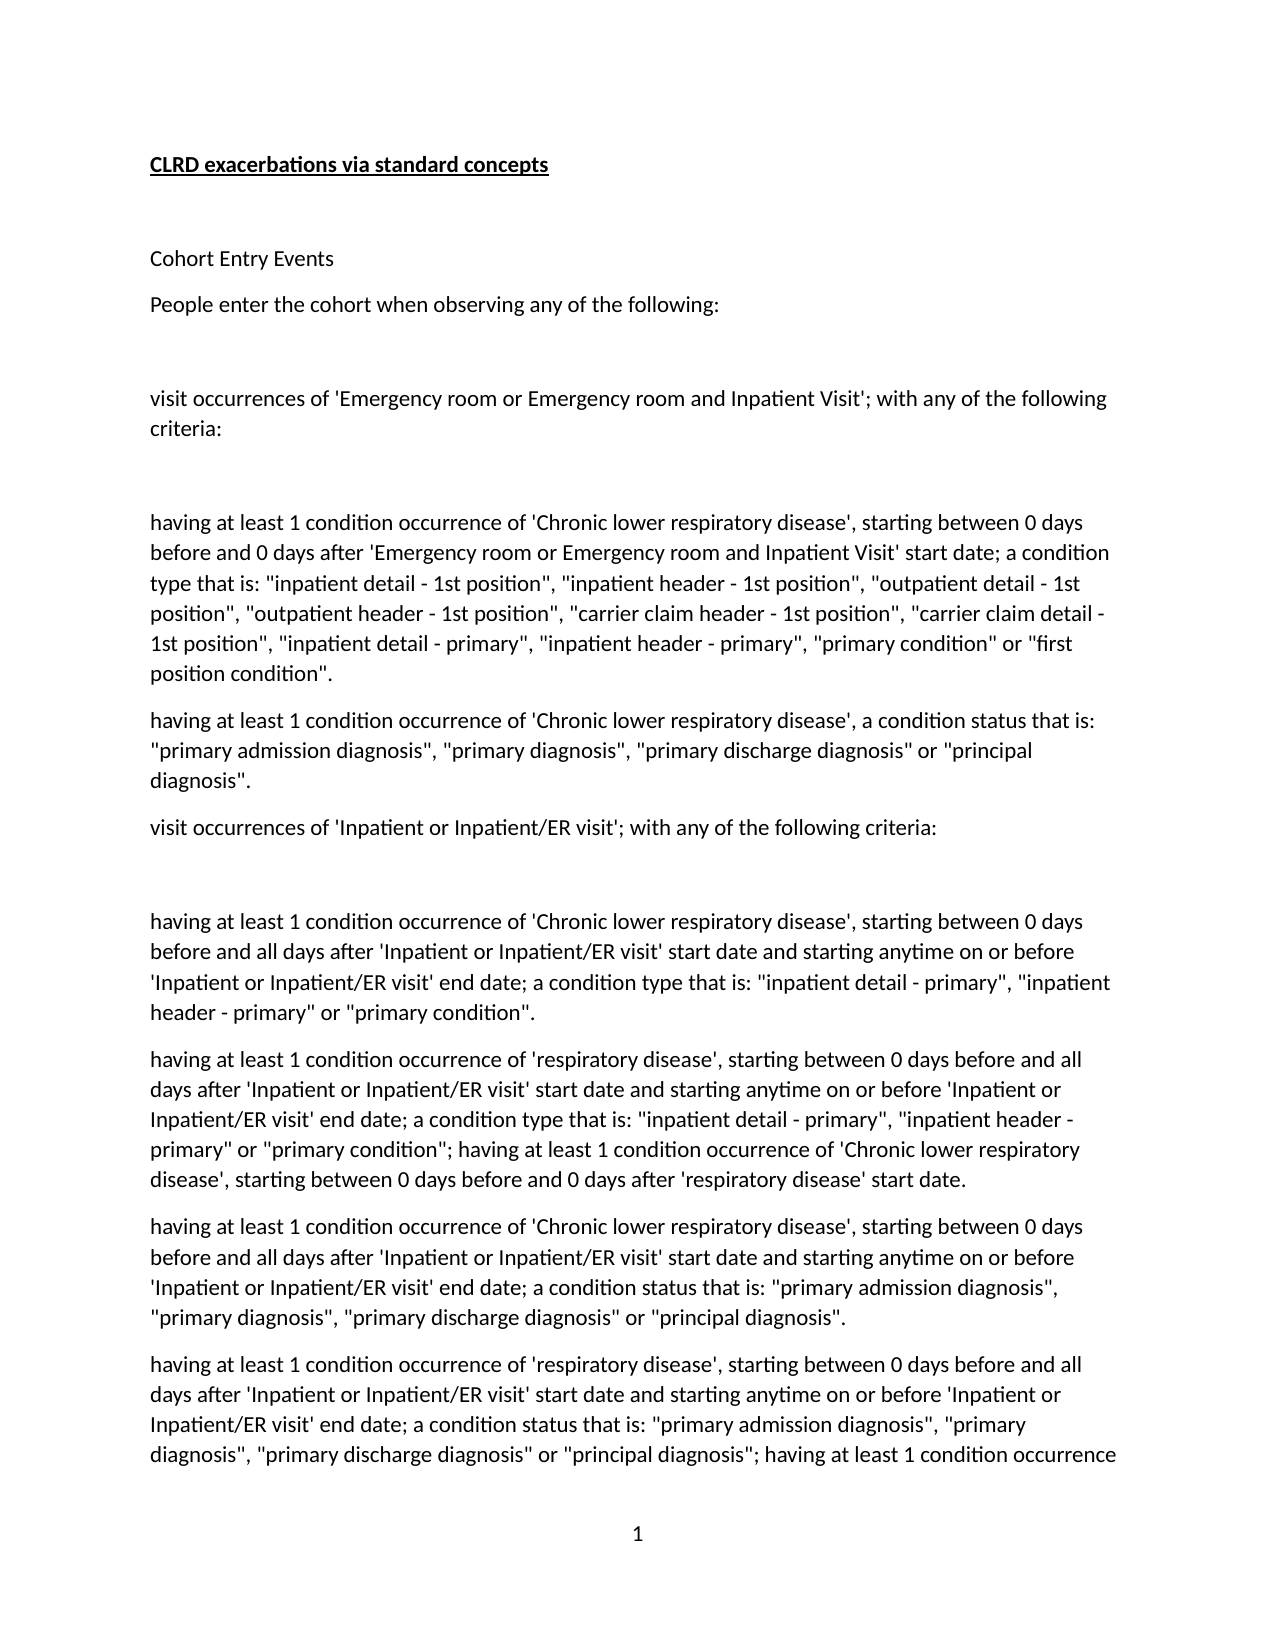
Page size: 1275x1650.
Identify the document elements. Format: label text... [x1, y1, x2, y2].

text CLRD exacerbations via standard concepts [150, 150, 1125, 178]
text having at least 1 condition occurrence of 'Chronic lower respiratory disease', a condition status that is: "primary admission diagnosis", "primary diagnosis", "primary discharge diagnosis" or "principal diagnosis". [150, 706, 1125, 795]
text having at least 1 condition occurrence of 'Chronic lower respiratory disease', starting between 0 days before and all days after 'Inpatient or Inpatient/ER visit' start date and starting anytime on or before 'Inpatient or Inpatient/ER visit' end date; a condition type that is: "inpatient detail - primary", "inpatient header - primary" or "primary condition". [150, 907, 1125, 1026]
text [150, 1350, 1125, 1469]
text Cohort Entry Events [150, 244, 1125, 272]
text visit occurrences of 'Inpatient or Inpatient/ER visit'; with any of the following criteria: [150, 813, 1125, 842]
text having at least 1 condition occurrence of 'respiratory disease', starting between 0 days before and all days after 'Inpatient or Inpatient/ER visit' start date and starting anytime on or before 'Inpatient or Inpatient/ER visit' end date; a condition type that is: "inpatient detail - primary", "inpatient header - primary" or "primary condition"; having at least 1 condition occurrence of 'Chronic lower respiratory disease', starting between 0 days before and 0 days after 'respiratory disease' start date. [150, 1045, 1125, 1194]
text People enter the cohort when observing any of the following: [150, 291, 1125, 319]
text having at least 1 condition occurrence of 'Chronic lower respiratory disease', starting between 0 days before and 0 days after 'Emergency room or Emergency room and Inpatient Visit' start date; a condition type that is: "inpatient detail - 1st position", "inpatient header - 1st position", "outpatient detail - 1st position", "outpatient header - 1st position", "carrier claim header - 1st position", "carrier claim detail - 1st position", "inpatient detail - primary", "inpatient header - primary", "primary condition" or "first position condition". [150, 508, 1125, 687]
text visit occurrences of 'Emergency room or Emergency room and Inpatient Visit'; with any of the following criteria: [150, 384, 1125, 443]
text having at least 1 condition occurrence of 'Chronic lower respiratory disease', starting between 0 days before and all days after 'Inpatient or Inpatient/ER visit' start date and starting anytime on or before 'Inpatient or Inpatient/ER visit' end date; a condition status that is: "primary admission diagnosis", "primary diagnosis", "primary discharge diagnosis" or "principal diagnosis". [150, 1212, 1125, 1331]
